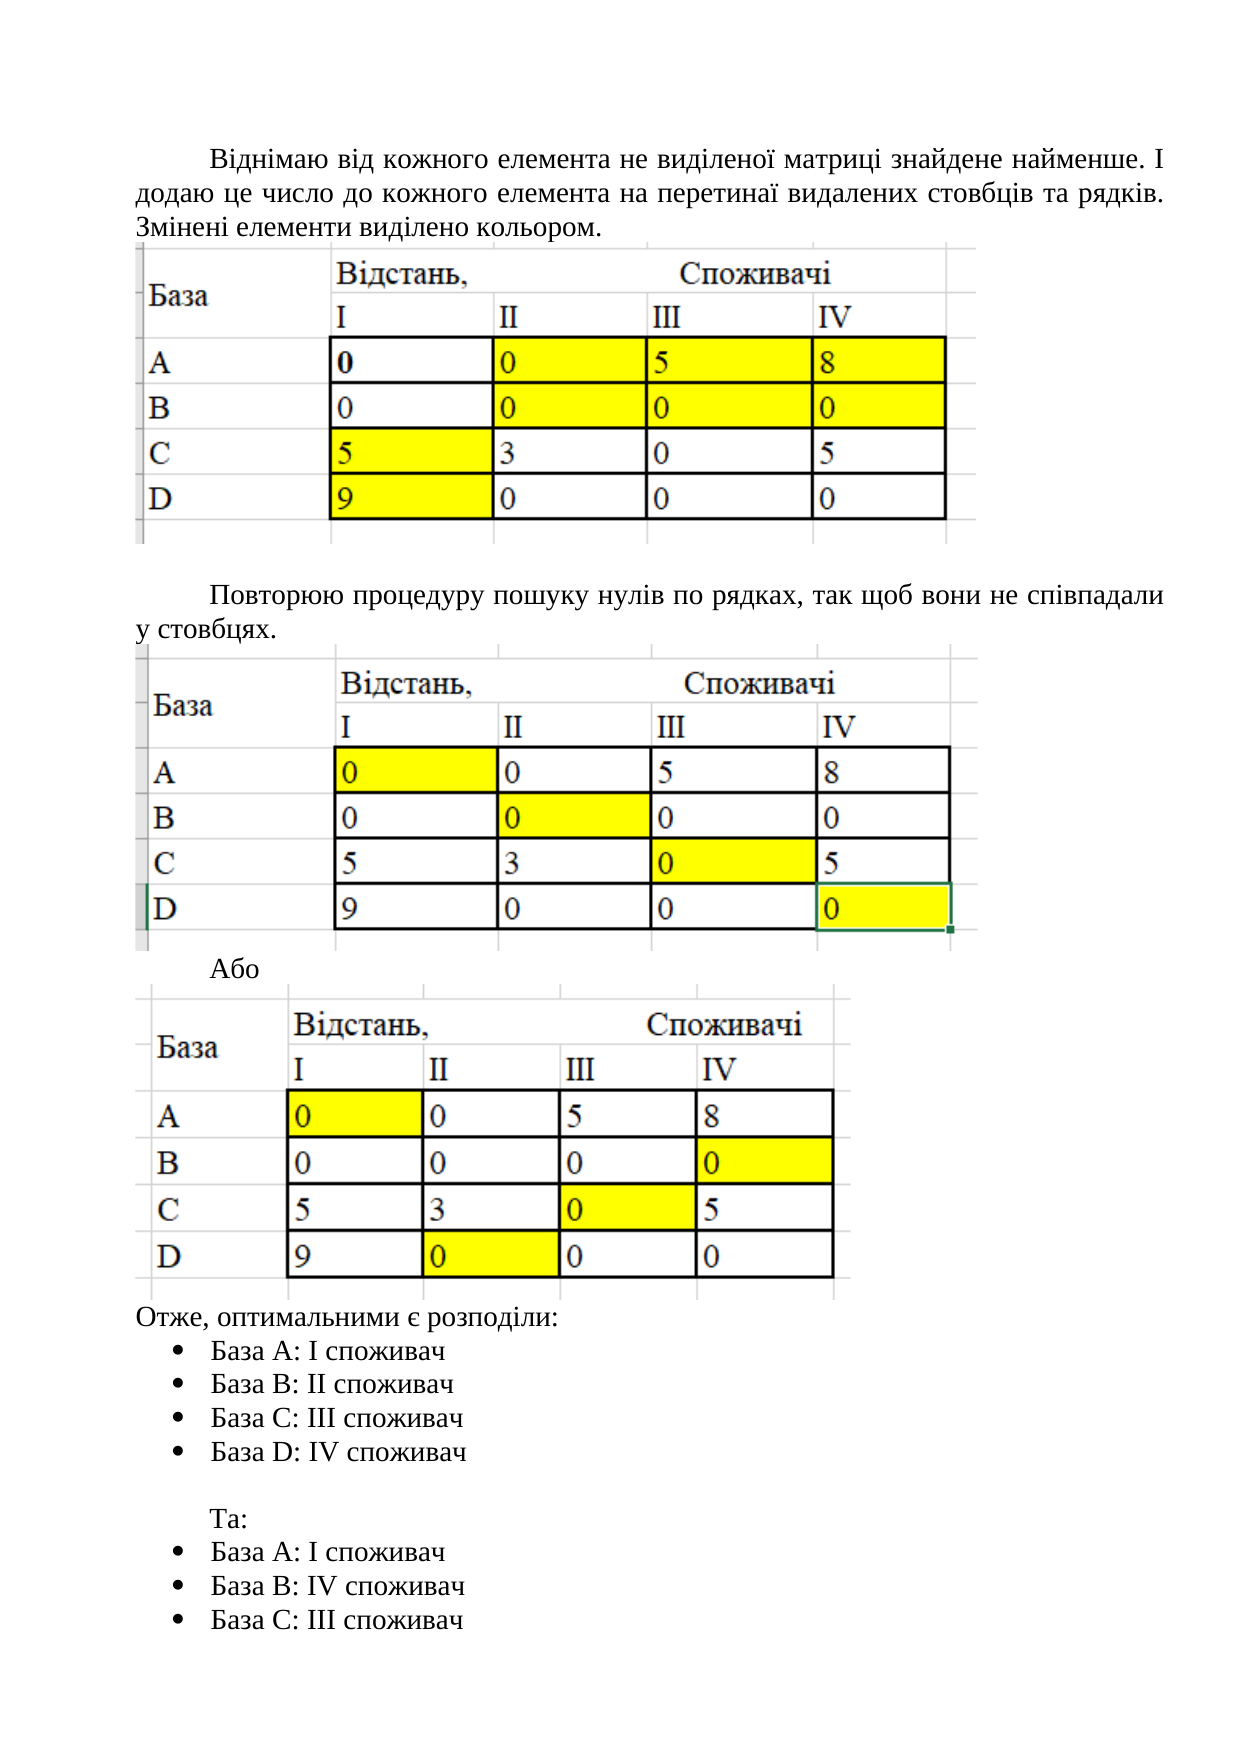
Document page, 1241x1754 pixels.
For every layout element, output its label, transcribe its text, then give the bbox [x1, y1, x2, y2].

list База C: ІІІ споживач [173, 1602, 1165, 1636]
list База А: І споживач [173, 1333, 1165, 1367]
list База D: ІV споживач [173, 1434, 1165, 1467]
list База А: І споживач [173, 1534, 1165, 1568]
picture [135, 644, 978, 951]
list База B: ІV споживач [173, 1568, 1165, 1602]
picture [135, 984, 851, 1300]
text Віднімаю від кожного елемента не виділеної матриці знайдене найменше. І додаю це число до кожного елемента на перетинаї видалених стовбців та рядків. Змінені елементи виділено кольором. [135, 142, 1165, 242]
text Повторюю процедуру пошуку нулів по рядках, так щоб вони не співпадали у стовбцях. [135, 577, 1165, 644]
list База B: ІІ споживач [173, 1367, 1165, 1400]
text Або [135, 951, 1165, 984]
list База C: ІІІ споживач [173, 1400, 1165, 1434]
text Та: [209, 1501, 1165, 1534]
picture [135, 242, 977, 544]
text Отже, оптимальними є розподіли: [135, 1299, 1165, 1333]
